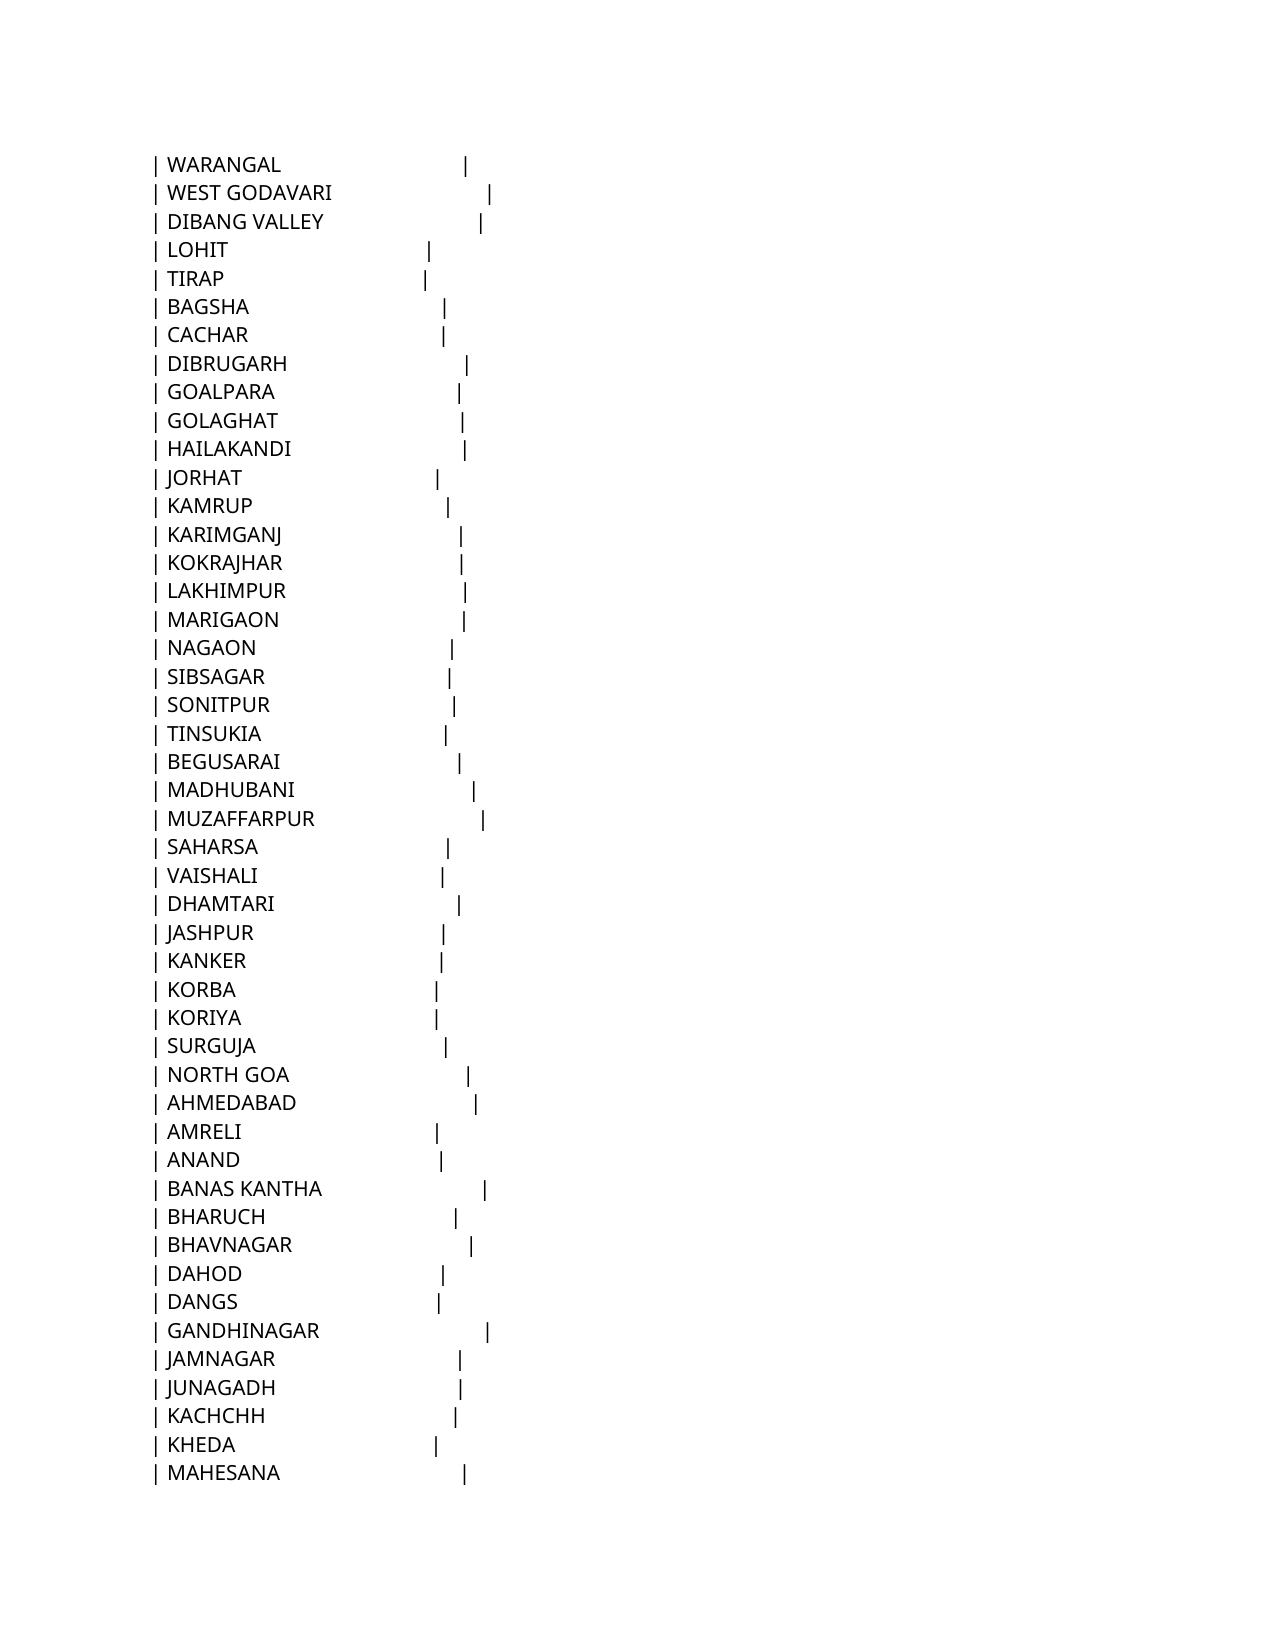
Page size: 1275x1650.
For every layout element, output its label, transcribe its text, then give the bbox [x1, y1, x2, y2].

text | DHAMTARI | [150, 889, 1125, 918]
text | KOKRAJHAR | [150, 548, 1125, 577]
text | MARIGAON | [150, 605, 1125, 633]
text | WEST GODAVARI | [150, 178, 1125, 207]
text | NORTH GOA | [150, 1060, 1125, 1088]
text | GANDHINAGAR | [150, 1316, 1125, 1344]
text | CACHAR | [150, 321, 1125, 349]
text | SAHARSA | [150, 832, 1125, 861]
text | BHARUCH | [150, 1202, 1125, 1231]
text | KANKER | [150, 946, 1125, 975]
text | JUNAGADH | [150, 1373, 1125, 1401]
text | NAGAON | [150, 633, 1125, 662]
text | MADHUBANI | [150, 776, 1125, 804]
text | SURGUJA | [150, 1032, 1125, 1060]
text | BANAS KANTHA | [150, 1174, 1125, 1202]
text | WARANGAL | [150, 150, 1125, 178]
text | KHEDA | [150, 1430, 1125, 1458]
text | DIBANG VALLEY | [150, 207, 1125, 235]
text | ANAND | [150, 1145, 1125, 1174]
text | GOALPARA | [150, 377, 1125, 406]
text | BAGSHA | [150, 292, 1125, 321]
text | LAKHIMPUR | [150, 577, 1125, 605]
text | JORHAT | [150, 463, 1125, 491]
text | DANGS | [150, 1287, 1125, 1316]
text | AMRELI | [150, 1117, 1125, 1145]
text | VAISHALI | [150, 861, 1125, 889]
text | KAMRUP | [150, 491, 1125, 520]
text | JASHPUR | [150, 918, 1125, 946]
text | DIBRUGARH | [150, 349, 1125, 377]
text | TIRAP | [150, 264, 1125, 292]
text | KORBA | [150, 975, 1125, 1003]
text | SIBSAGAR | [150, 662, 1125, 690]
text | HAILAKANDI | [150, 434, 1125, 463]
text | AHMEDABAD | [150, 1088, 1125, 1117]
text | KORIYA | [150, 1003, 1125, 1032]
text | SONITPUR | [150, 690, 1125, 719]
text | BEGUSARAI | [150, 747, 1125, 776]
text | MAHESANA | [150, 1458, 1125, 1487]
text | TINSUKIA | [150, 719, 1125, 747]
text | GOLAGHAT | [150, 406, 1125, 434]
text | DAHOD | [150, 1259, 1125, 1287]
text | KACHCHH | [150, 1401, 1125, 1430]
text | BHAVNAGAR | [150, 1231, 1125, 1259]
text | KARIMGANJ | [150, 520, 1125, 548]
text | LOHIT | [150, 235, 1125, 264]
text | JAMNAGAR | [150, 1344, 1125, 1373]
text | MUZAFFARPUR | [150, 804, 1125, 832]
